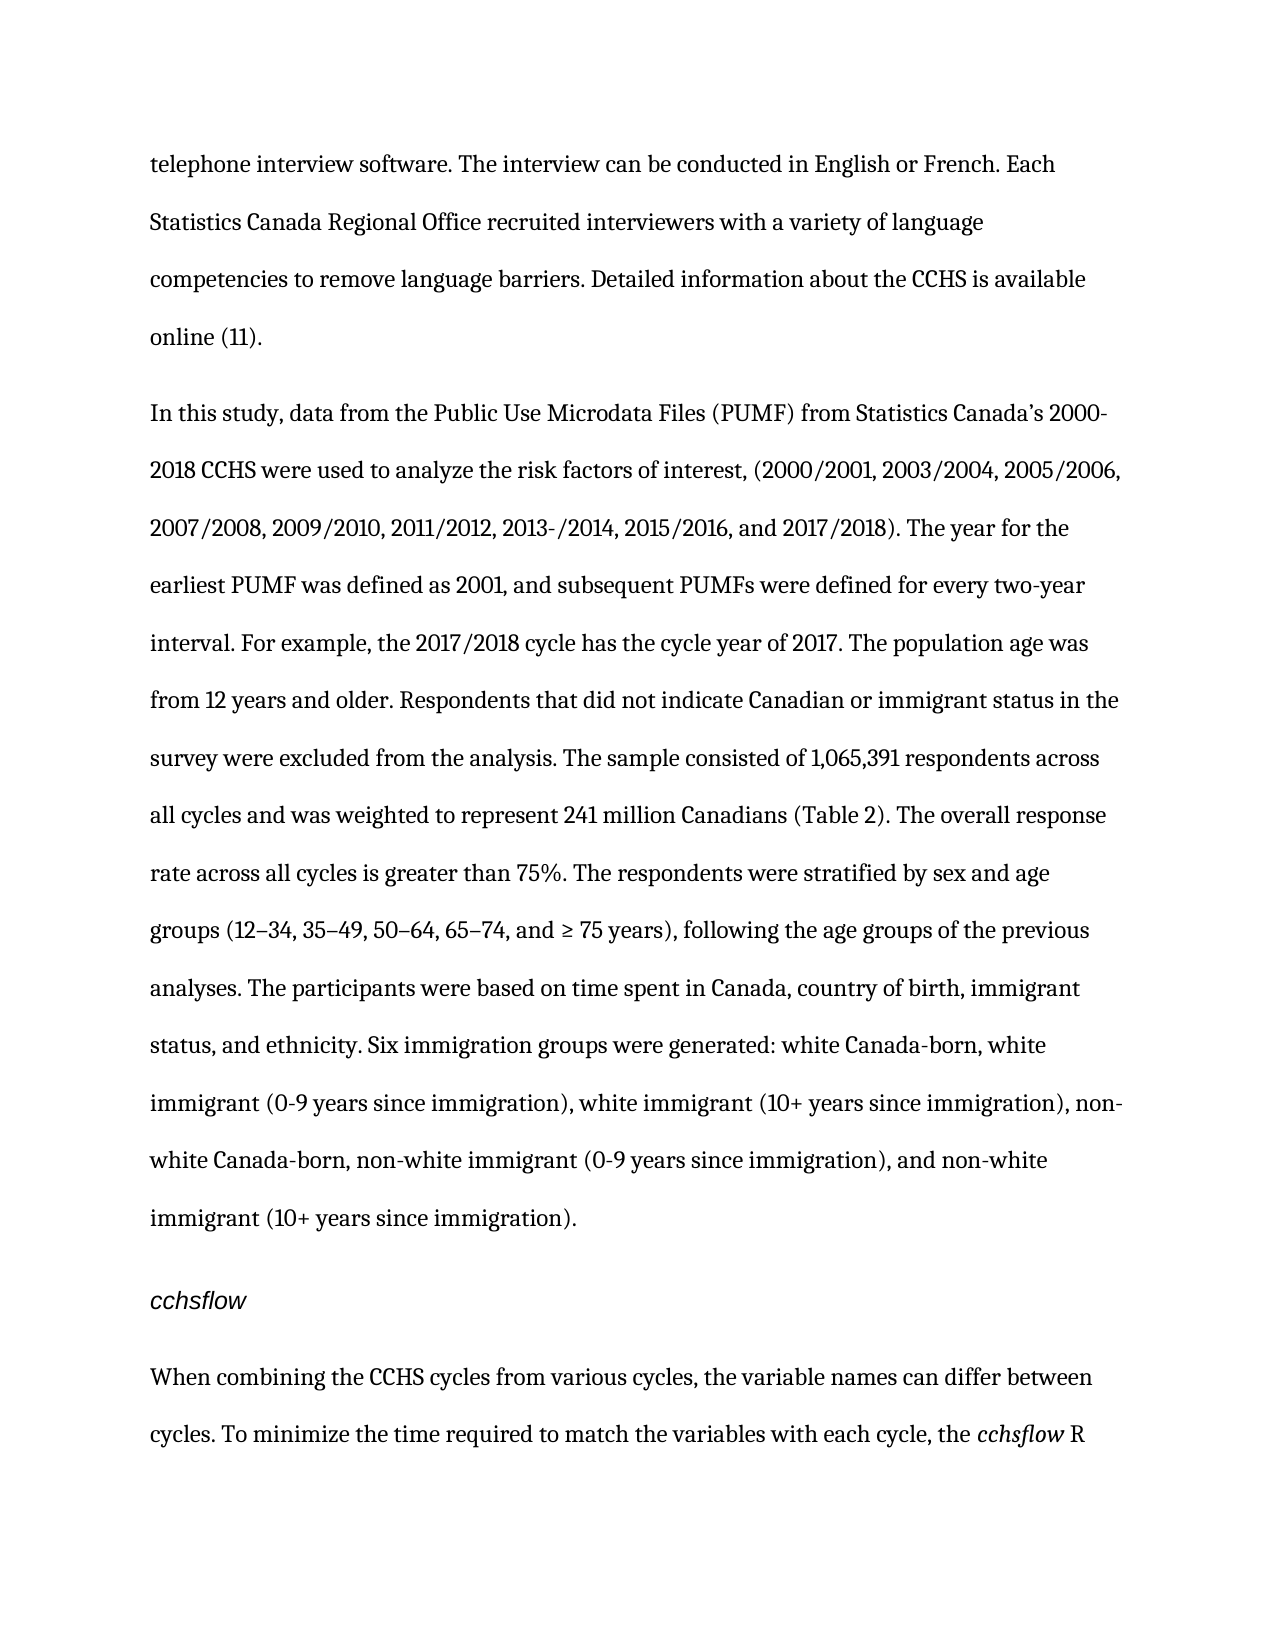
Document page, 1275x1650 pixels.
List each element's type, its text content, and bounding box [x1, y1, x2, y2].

subtitle cchsflow [150, 1286, 1125, 1315]
text In this study, data from the Public Use Microdata Files (PUMF) from Statistics Canada’s 2000-2018 CCHS were used to analyze the risk factors of interest, (2000/2001, 2003/2004, 2005/2006, 2007/2008, 2009/2010, 2011/2012, 2013-/2014, 2015/2016, and 2017/2018). The year for the earliest PUMF was defined as 2001, and subsequent PUMFs were defined for every two-year interval. For example, the 2017/2018 cycle has the cycle year of 2017. The population age was from 12 years and older. Respondents that did not indicate Canadian or immigrant status in the survey were excluded from the analysis. The sample consisted of 1,065,391 respondents across all cycles and was weighted to represent 241 million Canadians (Table 2). The overall response rate across all cycles is greater than 75%. The respondents were stratified by sex and age groups (12–34, 35–49, 50–64, 65–74, and ≥ 75 years), following the age groups of the previous analyses. The participants were based on time spent in Canada, country of birth, immigrant status, and ethnicity. Six immigration groups were generated: white Canada-born, white immigrant (0-9 years since immigration), white immigrant (10+ years since immigration), non-white Canada-born, non-white immigrant (0-9 years since immigration), and non-white immigrant (10+ years since immigration). [150, 399, 1125, 1232]
